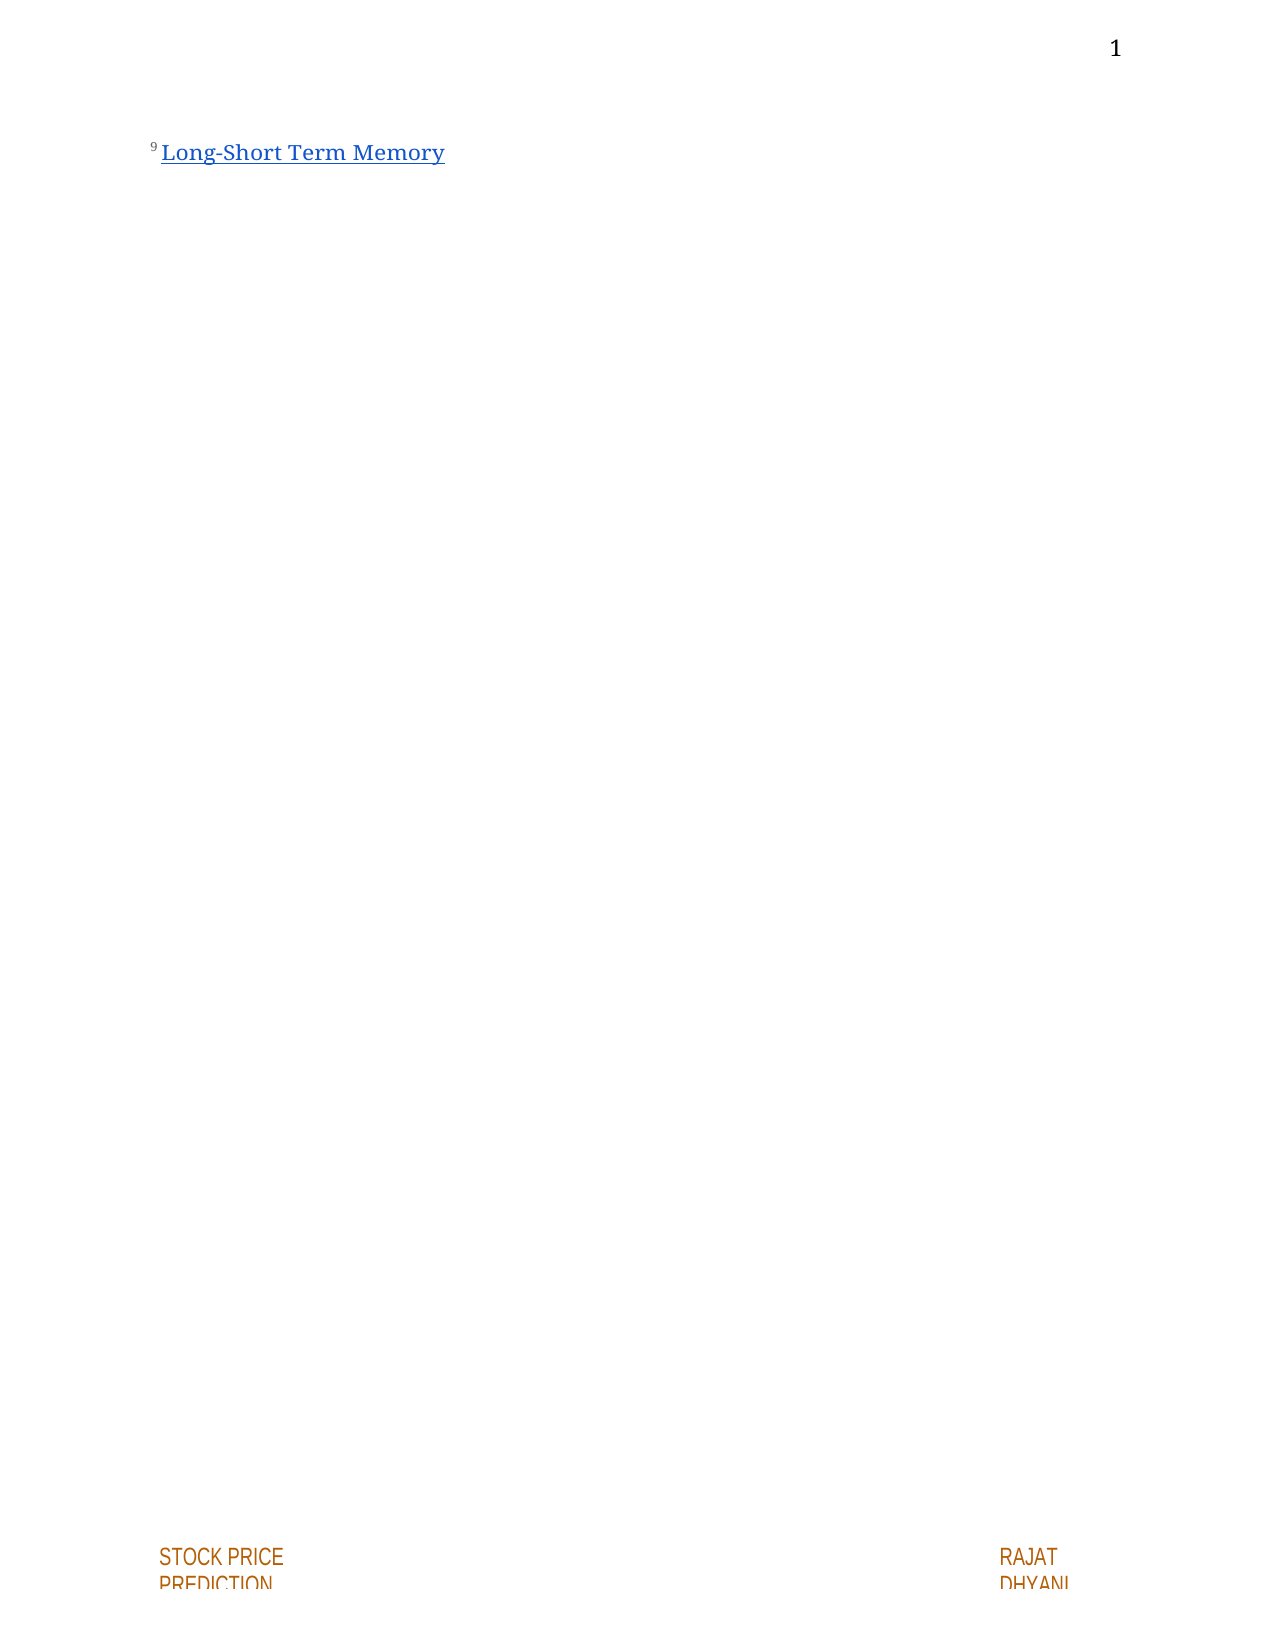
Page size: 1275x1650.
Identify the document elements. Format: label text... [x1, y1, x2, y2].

text 9 Long-Short Term Memory [150, 139, 1260, 166]
